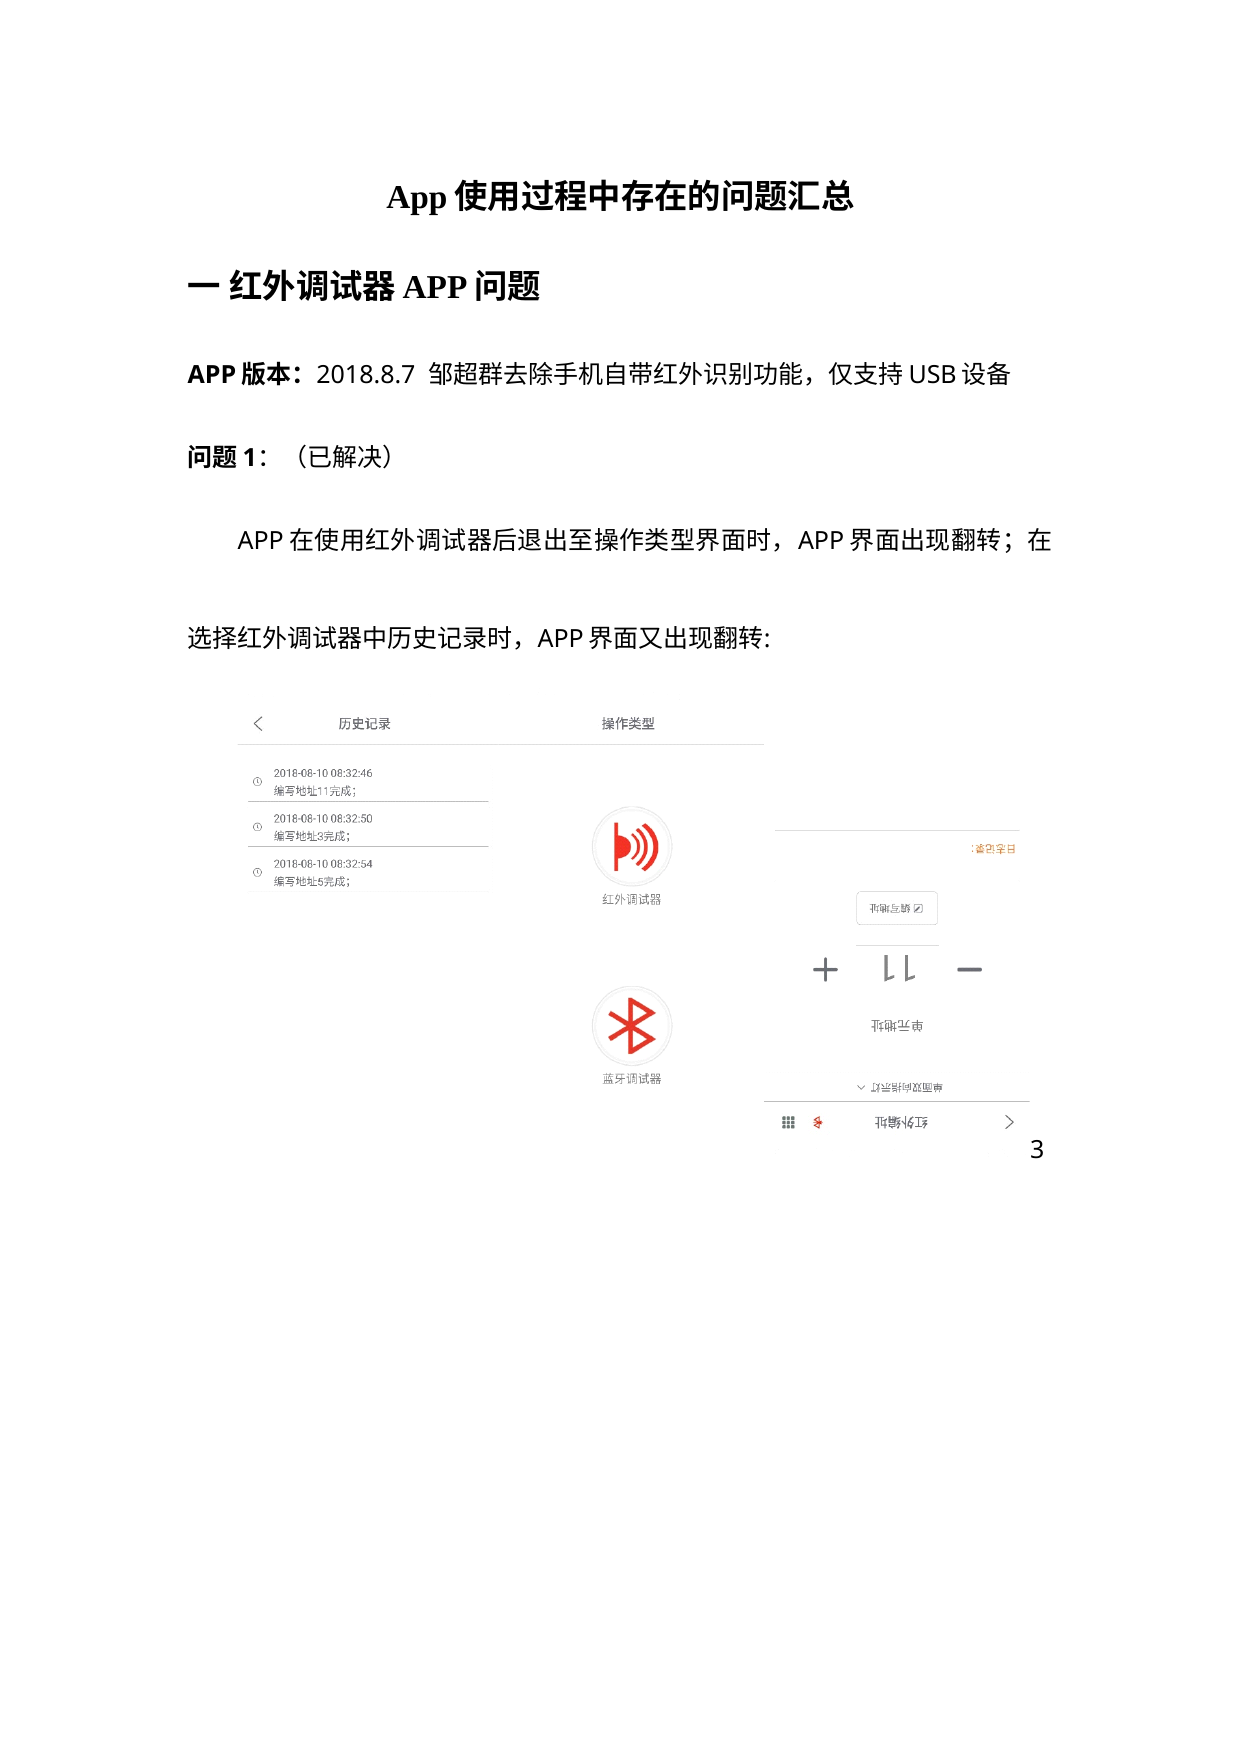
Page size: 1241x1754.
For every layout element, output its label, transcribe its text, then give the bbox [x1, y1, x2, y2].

picture [237, 686, 1030, 1159]
text APP版本：2018.8.7 邹超群去除手机自带红外识别功能，仅支持USB设备 [187, 340, 1053, 405]
text APP在使用红外调试器后退出至操作类型界面时，APP界面出现翻转；在选择红外调试器中历史记录时，APP界面又出现翻转: [187, 506, 1053, 669]
text App使用过程中存在的问题汇总 [187, 162, 1053, 227]
text 一 红外调试器APP问题 [187, 251, 1053, 316]
text 问题1：（已解决） [187, 423, 1053, 488]
